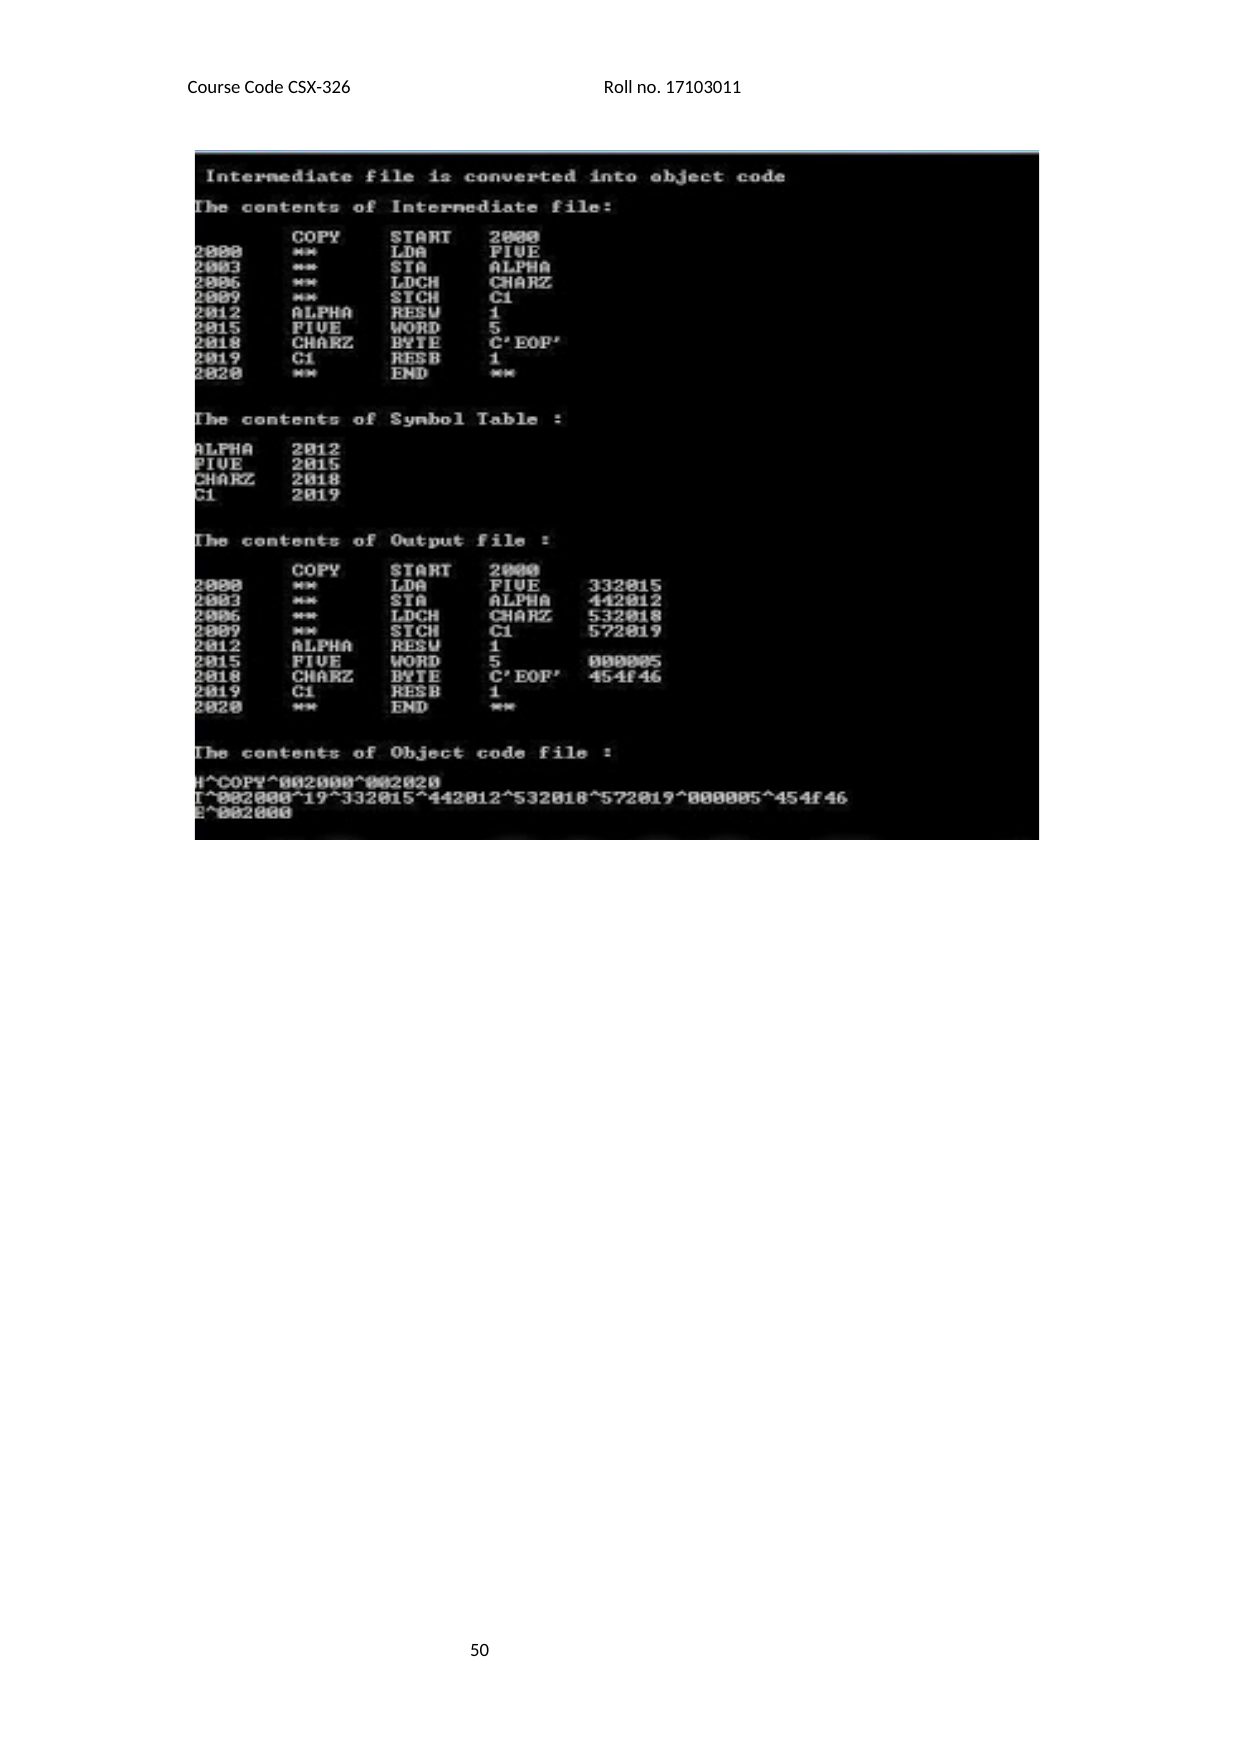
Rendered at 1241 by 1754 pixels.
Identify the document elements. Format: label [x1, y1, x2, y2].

picture [194, 150, 1040, 840]
